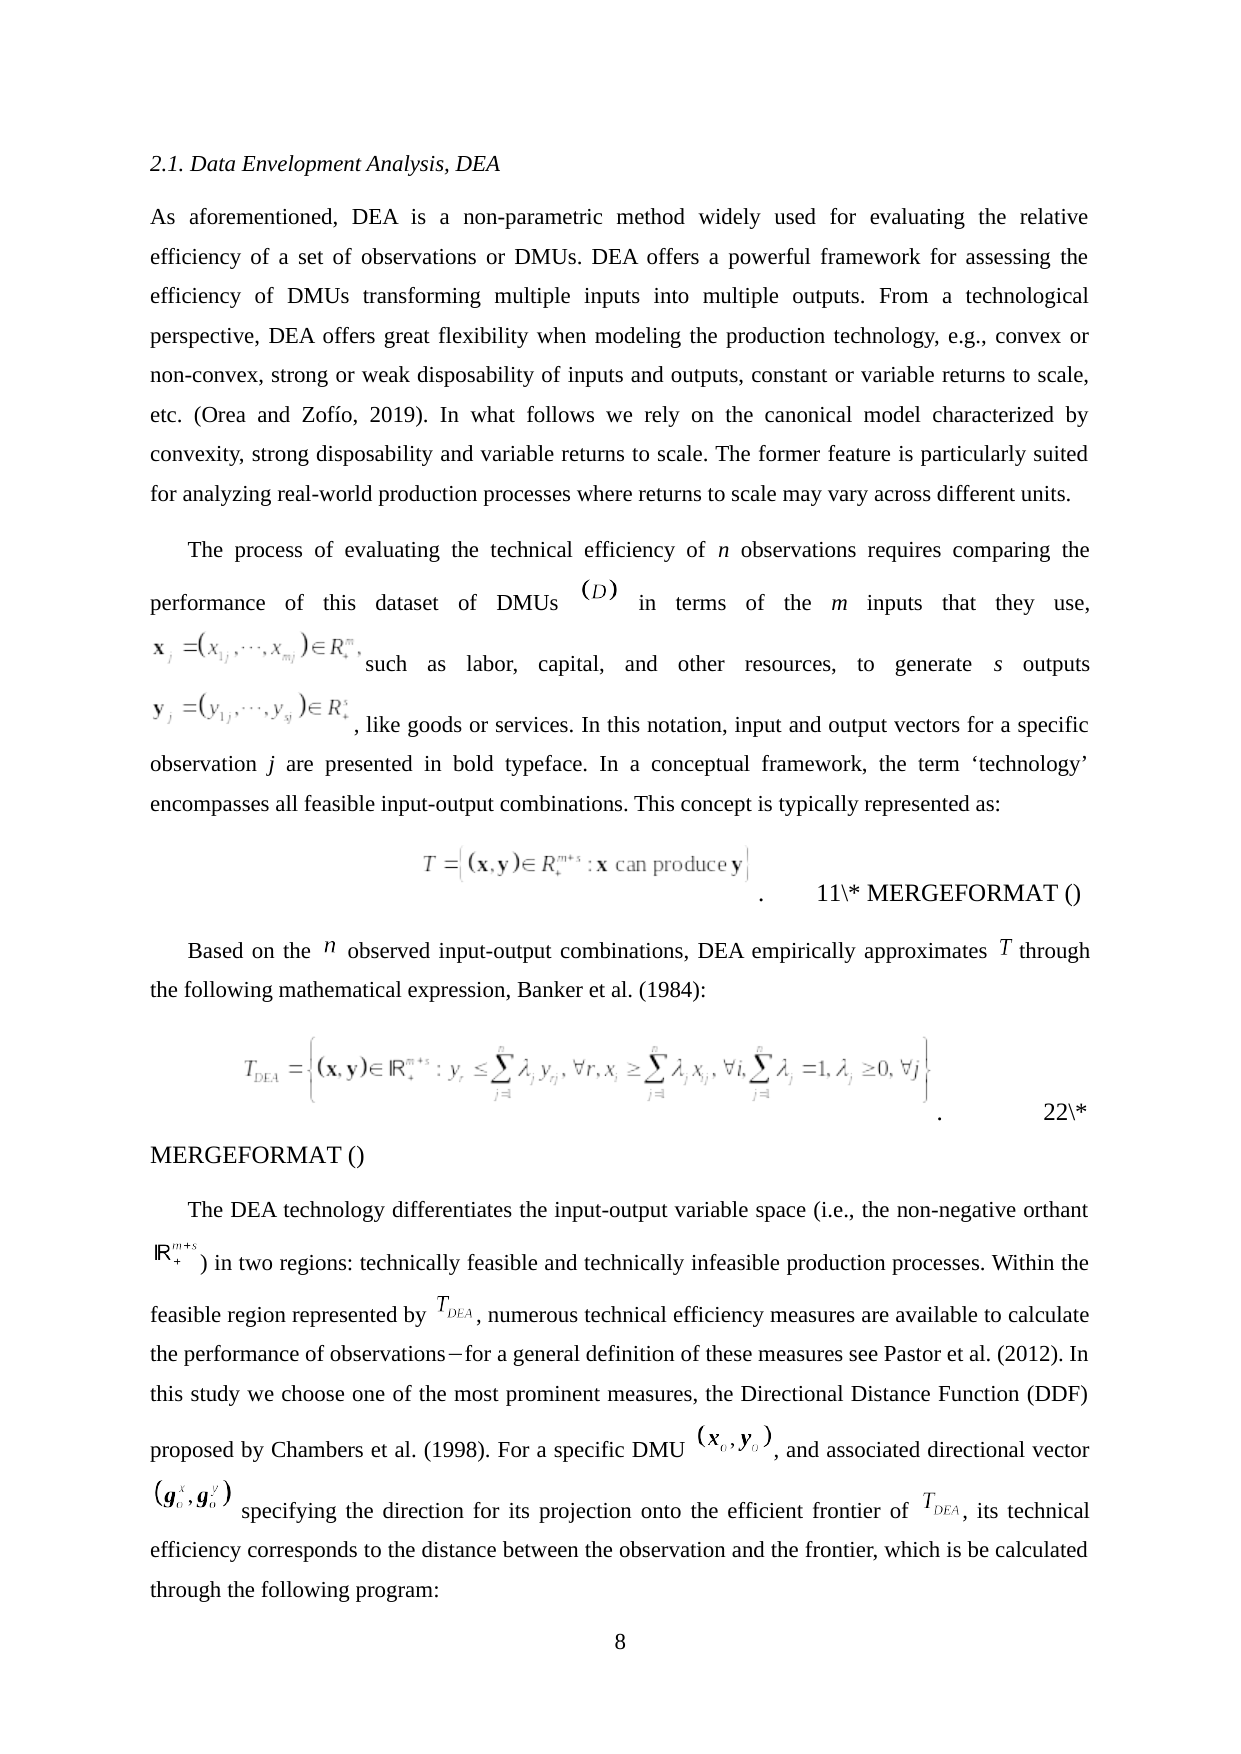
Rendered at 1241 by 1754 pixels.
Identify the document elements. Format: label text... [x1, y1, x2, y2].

text . [150, 1033, 1090, 1169]
text . [150, 846, 1090, 907]
subtitle 2.1. Data Envelopment Analysis, DEA [150, 150, 1090, 176]
text The process of evaluating the technical efficiency of n observations requires comparing the performance of this dataset of DMUs in terms of the m inputs that they use, such as labor, capital, and other resources, to generate s outputs , like goods or services. In this notation, input and output vectors for a specific observation j are presented in bold typeface. In a conceptual framework, the term ‘technology’ encompasses all feasible input-output combinations. This concept is typically represented as: [150, 536, 1090, 816]
text The DEA technology differentiates the input-output variable space (i.e., the non-negative orthant ) in two regions: technically feasible and technically infeasible production processes. Within the feasible region represented by , numerous technical efficiency measures are available to calculate the performance of observationsfor a general definition of these measures see Pastor et al. (2012). In this study we choose one of the most prominent measures, the Directional Distance Function (DDF) proposed by Chambers et al. (1998). For a specific DMU , and associated directional vector specifying the direction for its projection onto the efficient frontier of , its technical efficiency corresponds to the distance between the observation and the frontier, which is be calculated through the following program: [150, 1196, 1090, 1602]
text Based on the observed input-output combinations, DEA empirically approximates through the following mathematical expression, Banker et al. (1984): [150, 933, 1090, 1003]
text As aforementioned, DEA is a non-parametric method widely used for evaluating the relative efficiency of a set of observations or DMUs. DEA offers a powerful framework for assessing the efficiency of DMUs transforming multiple inputs into multiple outputs. From a technological perspective, DEA offers great flexibility when modeling the production technology, e.g., convex or non-convex, strong or weak disposability of inputs and outputs, constant or variable returns to scale, etc. (Orea and Zofío, 2019). In what follows we rely on the canonical model characterized by convexity, strong disposability and variable returns to scale. The former feature is particularly suited for analyzing real-world production processes where returns to scale may vary across different units. [150, 203, 1090, 506]
